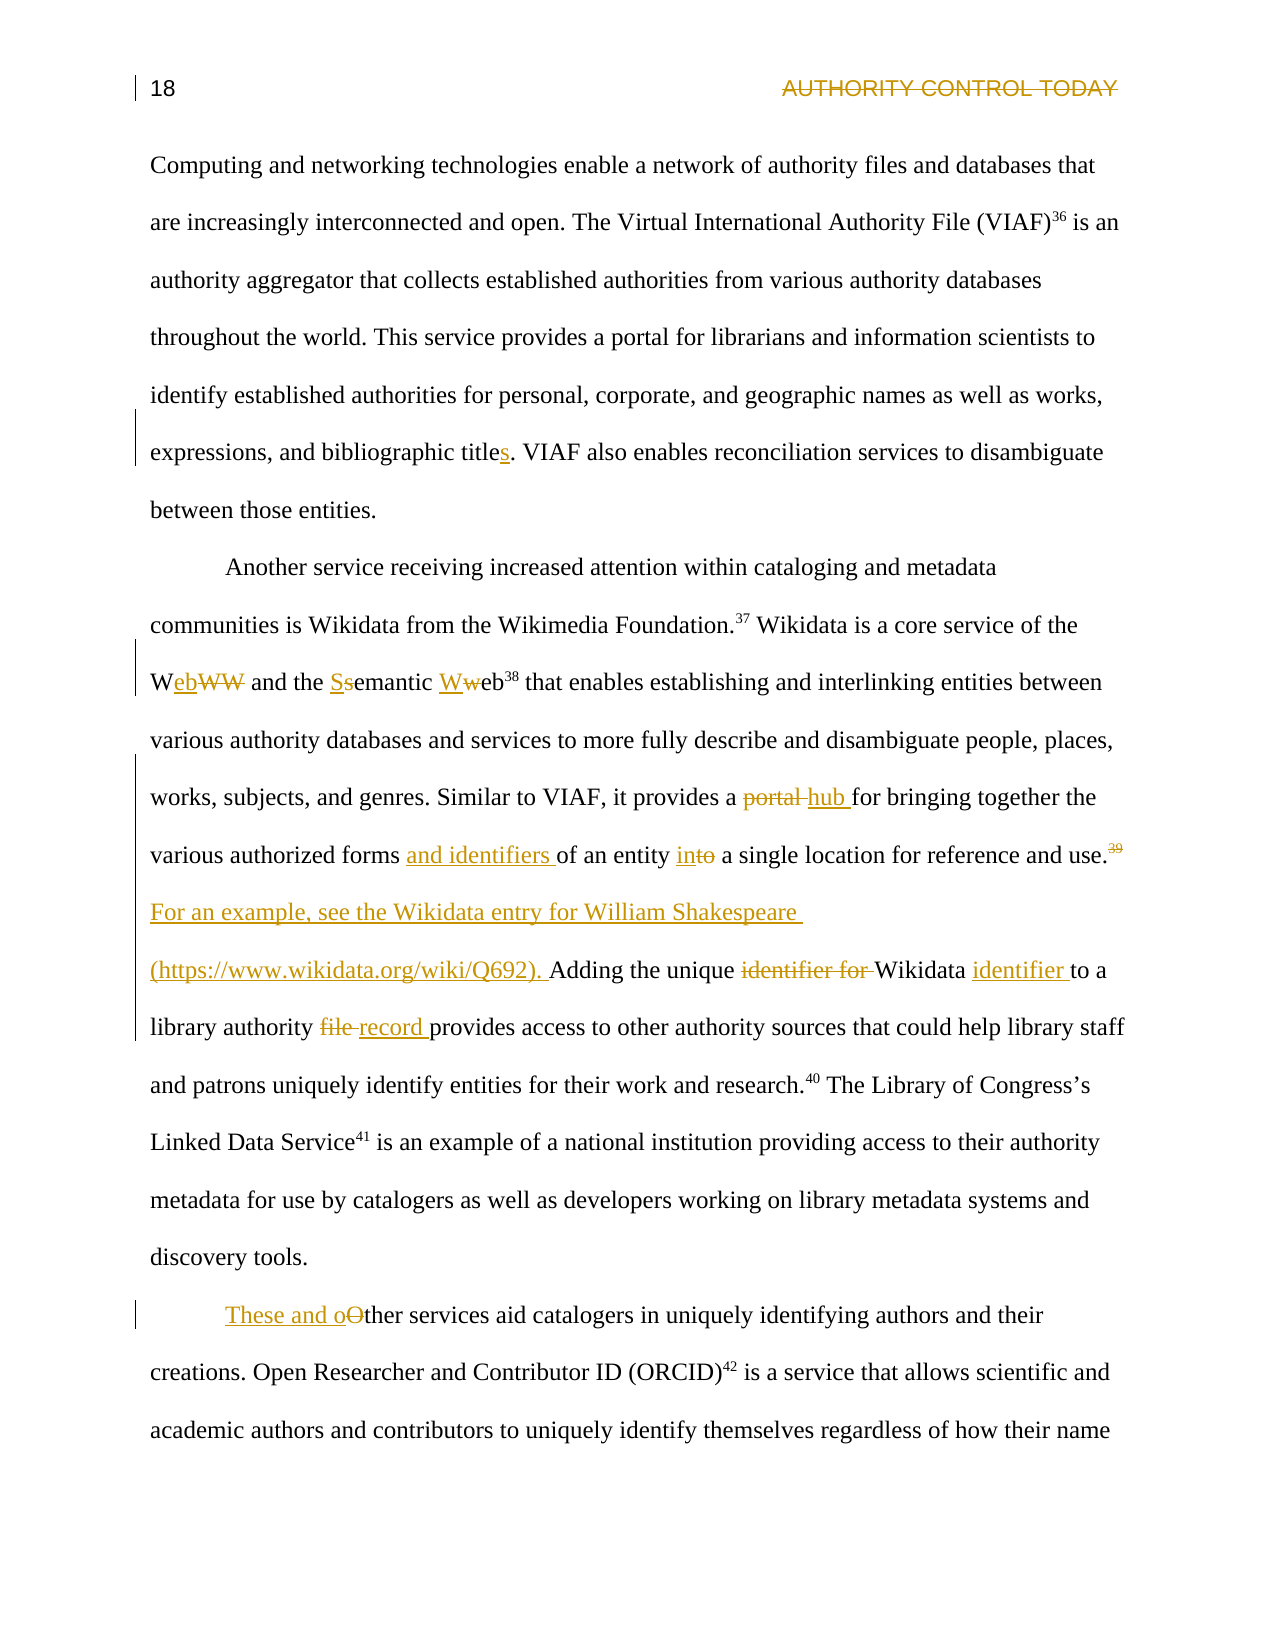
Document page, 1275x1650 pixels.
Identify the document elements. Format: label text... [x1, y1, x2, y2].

text Another service receiving increased attention within cataloging and metadata communities is Wikidata from the Wikimedia Foundation. Wikidata is a core service of the W and the emantic eb that enables establishing and interlinking entities between various authority databases and services to more fully describe and disambiguate people, places, works, subjects, and genres. Similar to VIAF, it provides a for bringing together the various authorized forms of an entity a single location for reference and use. Adding the unique Wikidata to a library authority provides access to other authority sources that could help library staff and patrons uniquely identify entities for their work and research. The Library of Congress’s Linked Data Service is an example of a national institution providing access to their authority metadata for use by catalogers as well as developers working on library metadata systems and discovery tools. [150, 1041, 1125, 1271]
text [150, 1300, 1125, 1444]
text Computing and networking technologies enable a network of authority files and databases that are increasingly interconnected and open. The Virtual International Authority File (VIAF) is an authority aggregator that collects established authorities from various authority databases throughout the world. This service provides a portal for librarians and information scientists to identify established authorities for personal, corporate, and geographic names as well as works, expressions, and bibliographic title. VIAF also enables reconciliation services to disambiguate between those entities. [150, 150, 1125, 524]
text Another service receiving increased attention within cataloging and metadata communities is Wikidata from the Wikimedia Foundation. Wikidata is a core service of the W and the emantic eb that enables establishing and interlinking entities between various authority databases and services to more fully describe and disambiguate people, places, works, subjects, and genres. Similar to VIAF, it provides a for bringing together the various authorized forms of an entity a single location for reference and use. Adding the unique Wikidata to a library authority provides access to other authority sources that could help library staff and patrons uniquely identify entities for their work and research. The Library of Congress’s Linked Data Service is an example of a national institution providing access to their authority metadata for use by catalogers as well as developers working on library metadata systems and discovery tools. [150, 552, 1125, 1013]
